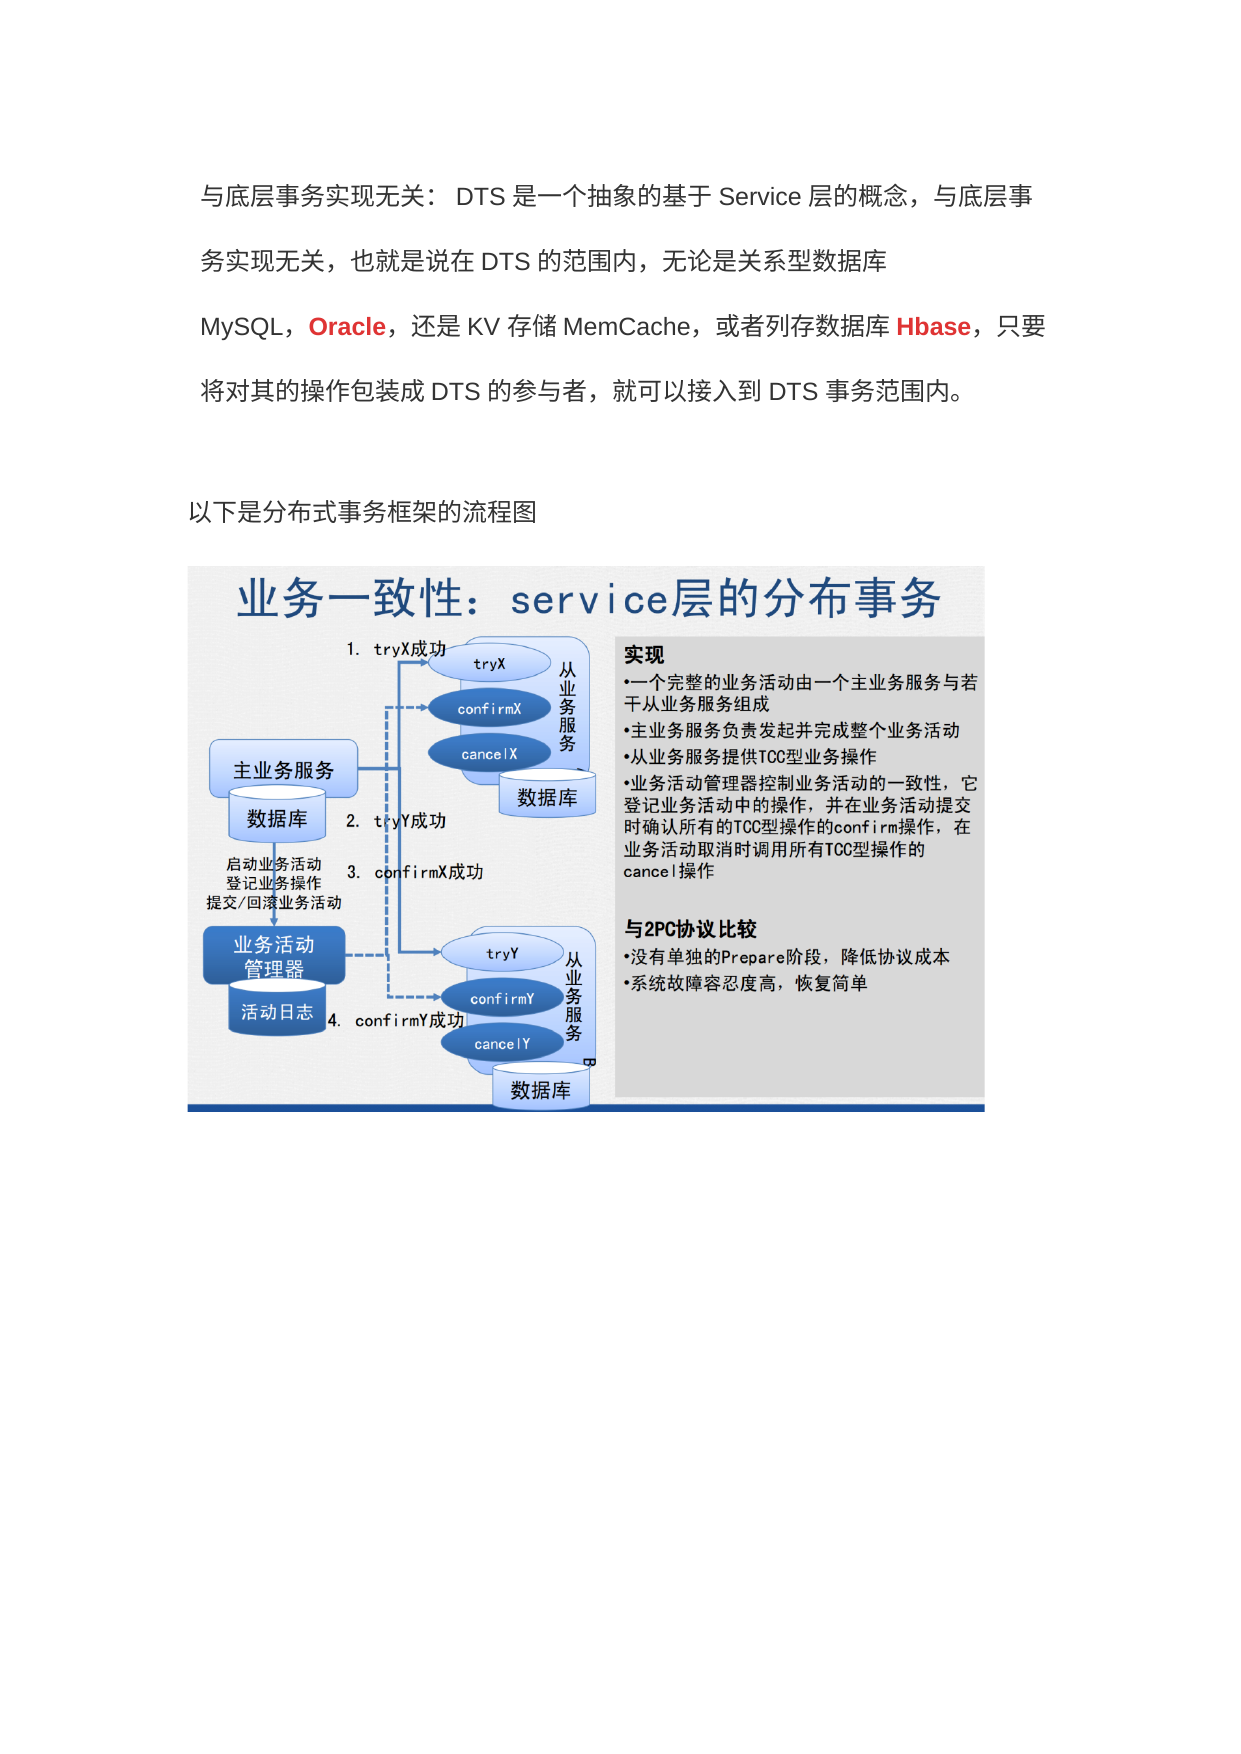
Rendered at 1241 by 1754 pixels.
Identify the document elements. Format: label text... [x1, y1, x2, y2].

text 与底层事务实现无关： DTS 是一个抽象的基于 Service 层的概念，与底层事务实现无关，也就是说在 DTS 的范围内，无论是关系型数据库 MySQL，Oracle，还是 KV 存储 MemCache，或者列存数据库 Hbase，只要将对其的操作包装成 DTS 的参与者，就可以接入到 DTS 事务范围内。 [200, 162, 1053, 422]
text 以下是分布式事务框架的流程图 [187, 478, 1053, 543]
picture [187, 566, 985, 1112]
